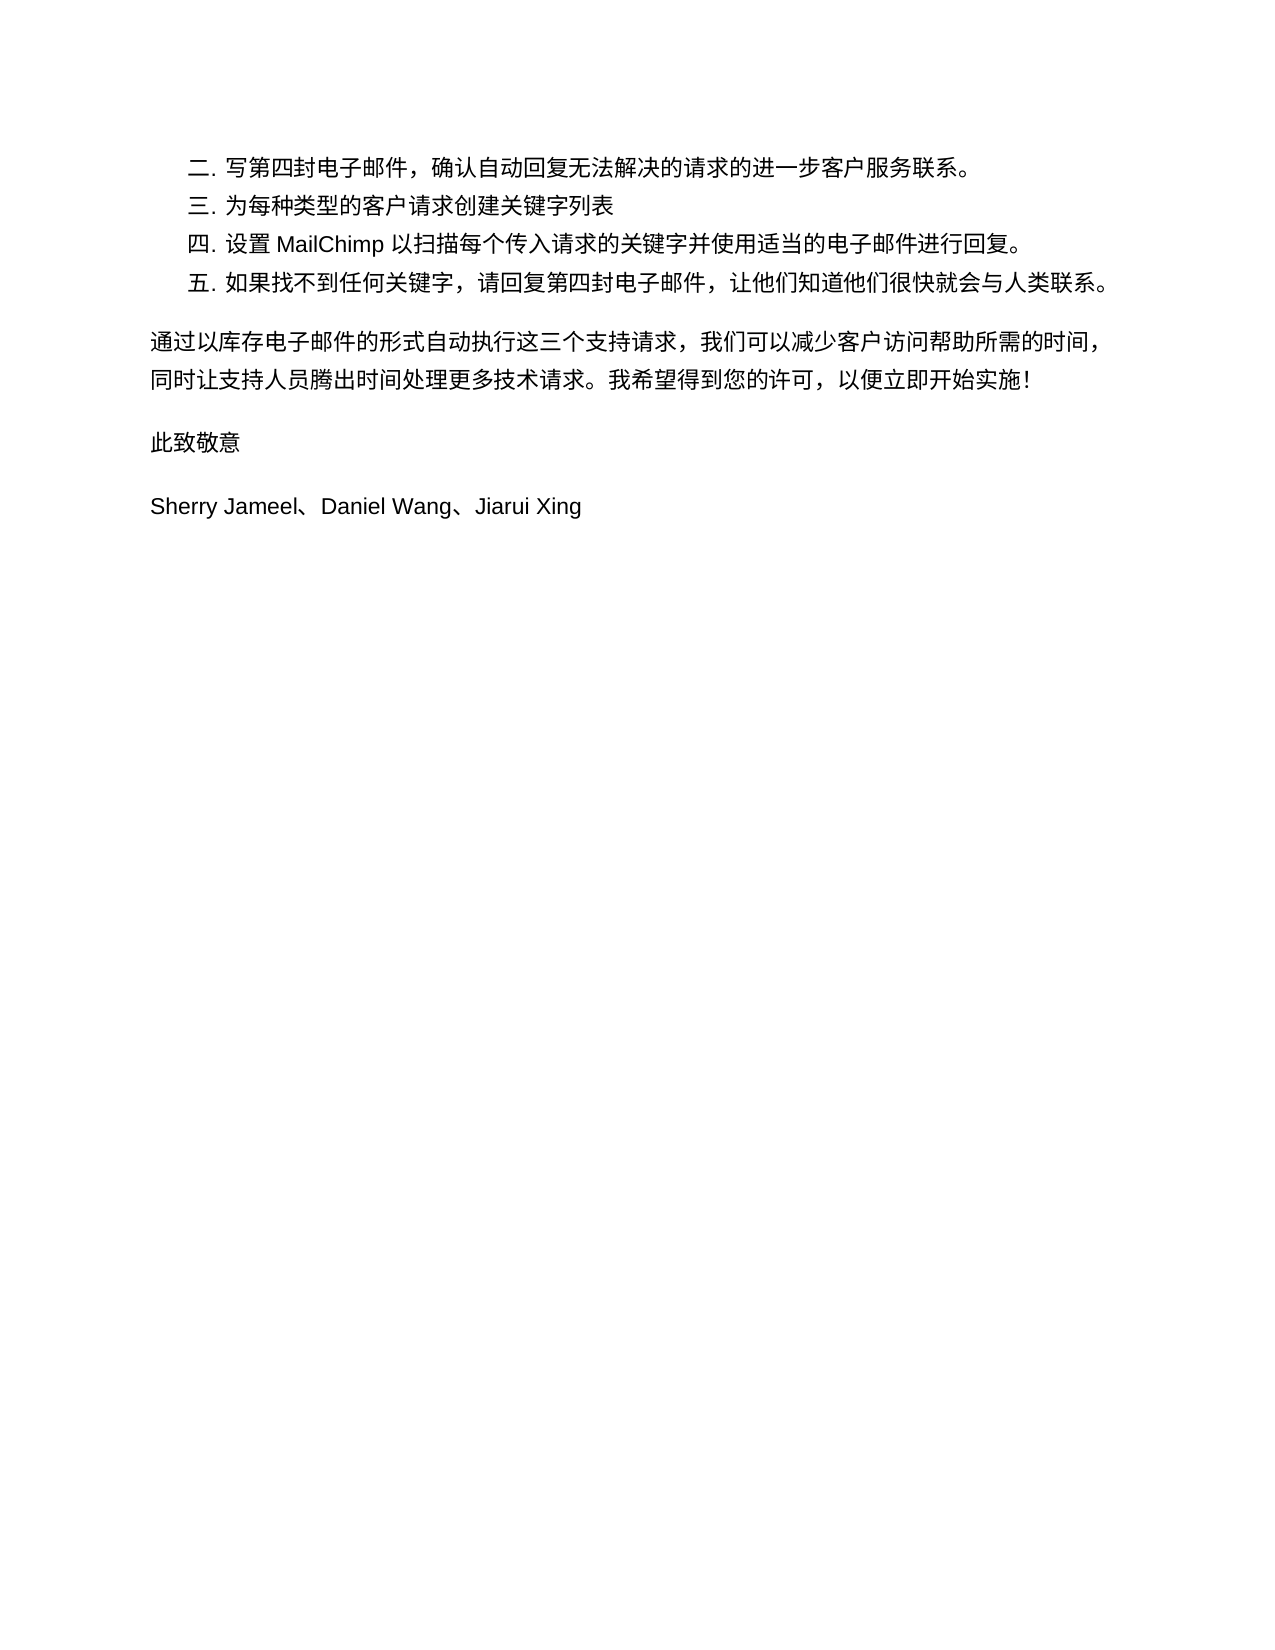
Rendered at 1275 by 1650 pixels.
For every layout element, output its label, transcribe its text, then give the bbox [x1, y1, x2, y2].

text 此致敬意 [150, 424, 1125, 458]
list 为每种类型的客户请求创建关键字列表 [187, 188, 1125, 221]
list 写第四封电子邮件，确认自动回复无法解决的请求的进一步客户服务联系。 [187, 150, 1125, 183]
text 通过以库存电子邮件的形式自动执行这三个支持请求，我们可以减少客户访问帮助所需的时间，同时让支持人员腾出时间处理更多技术请求。我希望得到您的许可，以便立即开始实施！ [150, 323, 1125, 395]
list 设置 MailChimp 以扫描每个传入请求的关键字并使用适当的电子邮件进行回复。 [187, 226, 1125, 259]
text Sherry Jameel、Daniel Wang、Jiarui Xing [150, 488, 1125, 521]
list 如果找不到任何关键字，请回复第四封电子邮件，让他们知道他们很快就会与人类联系。 [187, 264, 1125, 298]
